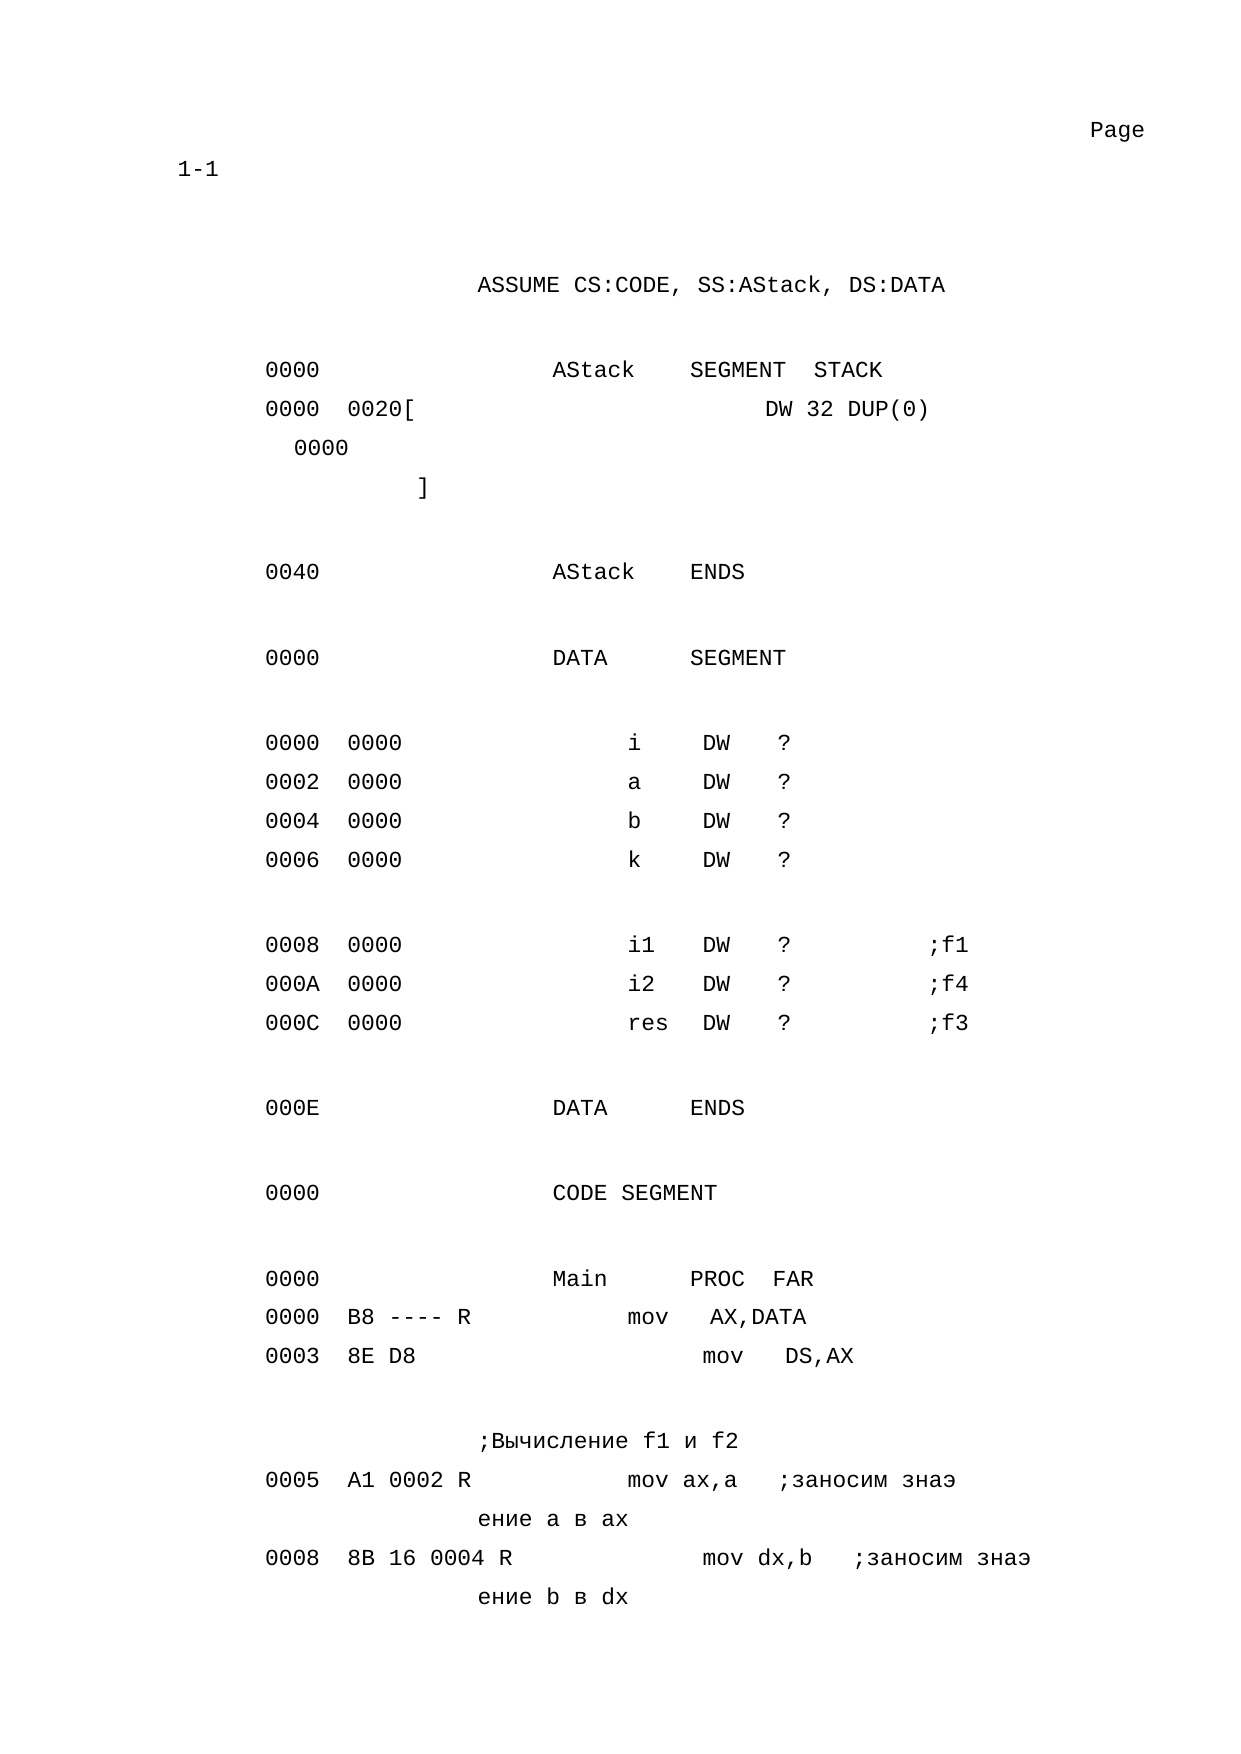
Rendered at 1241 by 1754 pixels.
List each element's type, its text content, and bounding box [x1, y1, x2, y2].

text 000C 0000 res DW ? ;f3 [177, 1011, 1152, 1037]
text 0040 AStack ENDS [177, 561, 1152, 587]
text 0004 0000 b DW ? [177, 809, 1152, 835]
text ] [177, 475, 1152, 501]
text 000E DATA ENDS [177, 1096, 1152, 1122]
text 0006 0000 k DW ? [177, 848, 1152, 874]
text 0008 0000 i1 DW ? ;f1 [177, 933, 1152, 959]
text 0000 CODE SEGMENT [177, 1182, 1152, 1207]
text 0008 8B 16 0004 R mov dx,b ;заносим знаэ [177, 1546, 1152, 1572]
text 0000 Main PROC FAR [177, 1267, 1152, 1293]
text 0000 B8 ---- R mov AX,DATA [177, 1306, 1152, 1332]
text 0000 [177, 437, 1152, 462]
text 0003 8E D8 mov DS,AX [177, 1344, 1152, 1371]
text 0000 DATA SEGMENT [177, 646, 1152, 672]
text ение b в dx [177, 1585, 1152, 1611]
text ;Вычисление f1 и f2 [177, 1430, 1152, 1456]
text ение а в ах [177, 1508, 1152, 1533]
text 0000 0020[ DW 32 DUP(0) [177, 398, 1152, 424]
text 0000 AStack SEGMENT STACK [177, 359, 1152, 385]
text 000A 0000 i2 DW ? ;f4 [177, 972, 1152, 998]
text Page 1-1 [177, 118, 1152, 183]
text 0005 A1 0002 R mov ax,a ;заносим знаэ [177, 1469, 1152, 1495]
text ASSUME CS:CODE, SS:AStack, DS:DATA [177, 273, 1152, 299]
text 0000 0000 i DW ? [177, 731, 1152, 757]
text 0002 0000 a DW ? [177, 770, 1152, 796]
